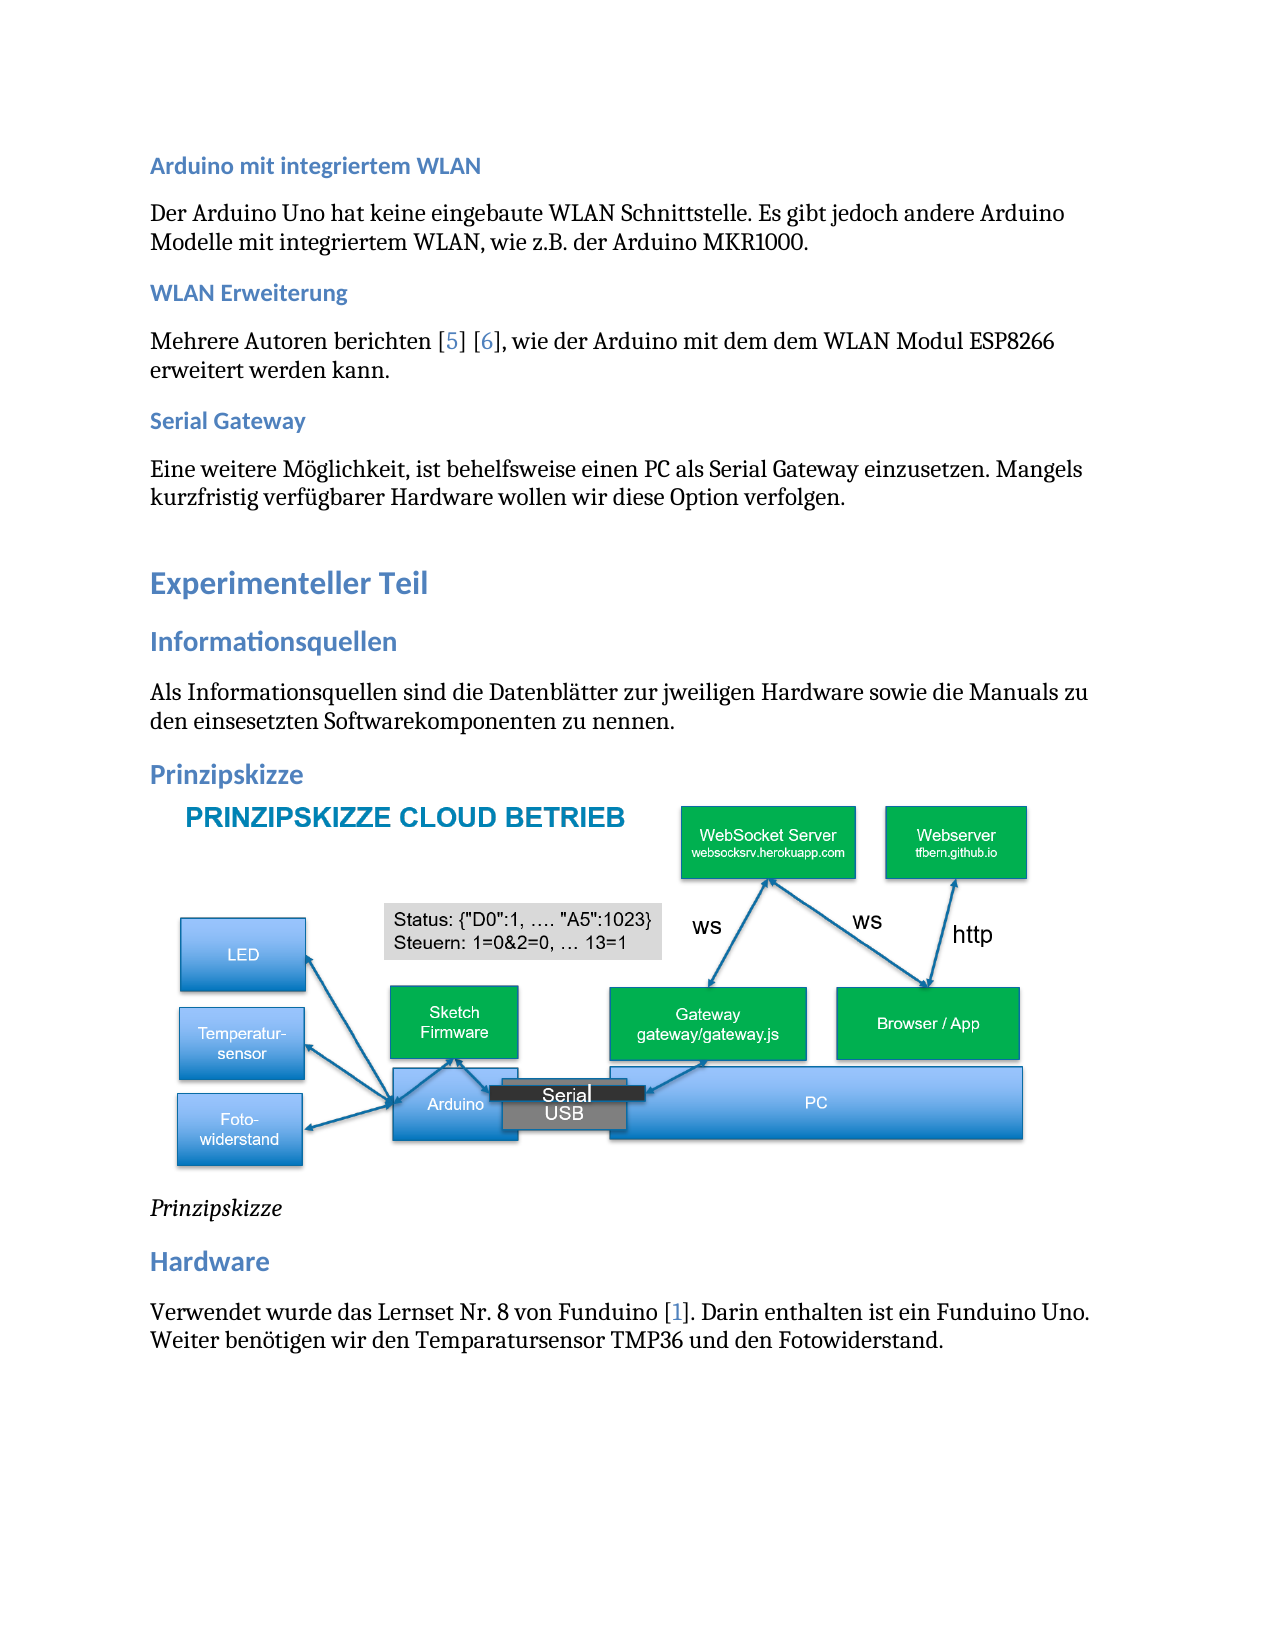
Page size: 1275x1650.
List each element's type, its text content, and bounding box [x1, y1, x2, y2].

subtitle Experimenteller Teil [150, 562, 1125, 603]
picture [168, 791, 1044, 1173]
text Verwendet wurde das Lernset Nr. 8 von Funduino [1]. Darin enthalten ist ein Funduino Uno. Weiter benötigen wir den Temparatursensor TMP36 und den Fotowiderstand. [150, 1297, 1125, 1355]
subtitle Hardware [150, 1243, 1125, 1279]
subtitle Arduino mit integriertem WLAN [150, 150, 1125, 181]
subtitle Informationsquellen [150, 623, 1125, 659]
text Prinzipskizze [150, 1193, 1125, 1222]
subtitle Prinzipskizze [150, 756, 1125, 792]
text Der Arduino Uno hat keine eingebaute WLAN Schnittstelle. Es gibt jedoch andere Arduino Modelle mit integriertem WLAN, wie z.B. der Arduino MKR1000. [150, 199, 1125, 257]
subtitle Serial Gateway [150, 405, 1125, 436]
text Als Informationsquellen sind die Datenblätter zur jweiligen Hardware sowie die Manuals zu den einsesetzten Softwarekomponenten zu nennen. [150, 678, 1125, 735]
text Mehrere Autoren berichten [5] [6], wie der Arduino mit dem dem WLAN Modul ESP8266 erweitert werden kann. [150, 327, 1125, 384]
subtitle WLAN Erweiterung [150, 278, 1125, 308]
text Eine weitere Möglichkeit, ist behelfsweise einen PC als Serial Gateway einzusetzen. Mangels kurzfristig verfügbarer Hardware wollen wir diese Option verfolgen. [150, 454, 1125, 512]
